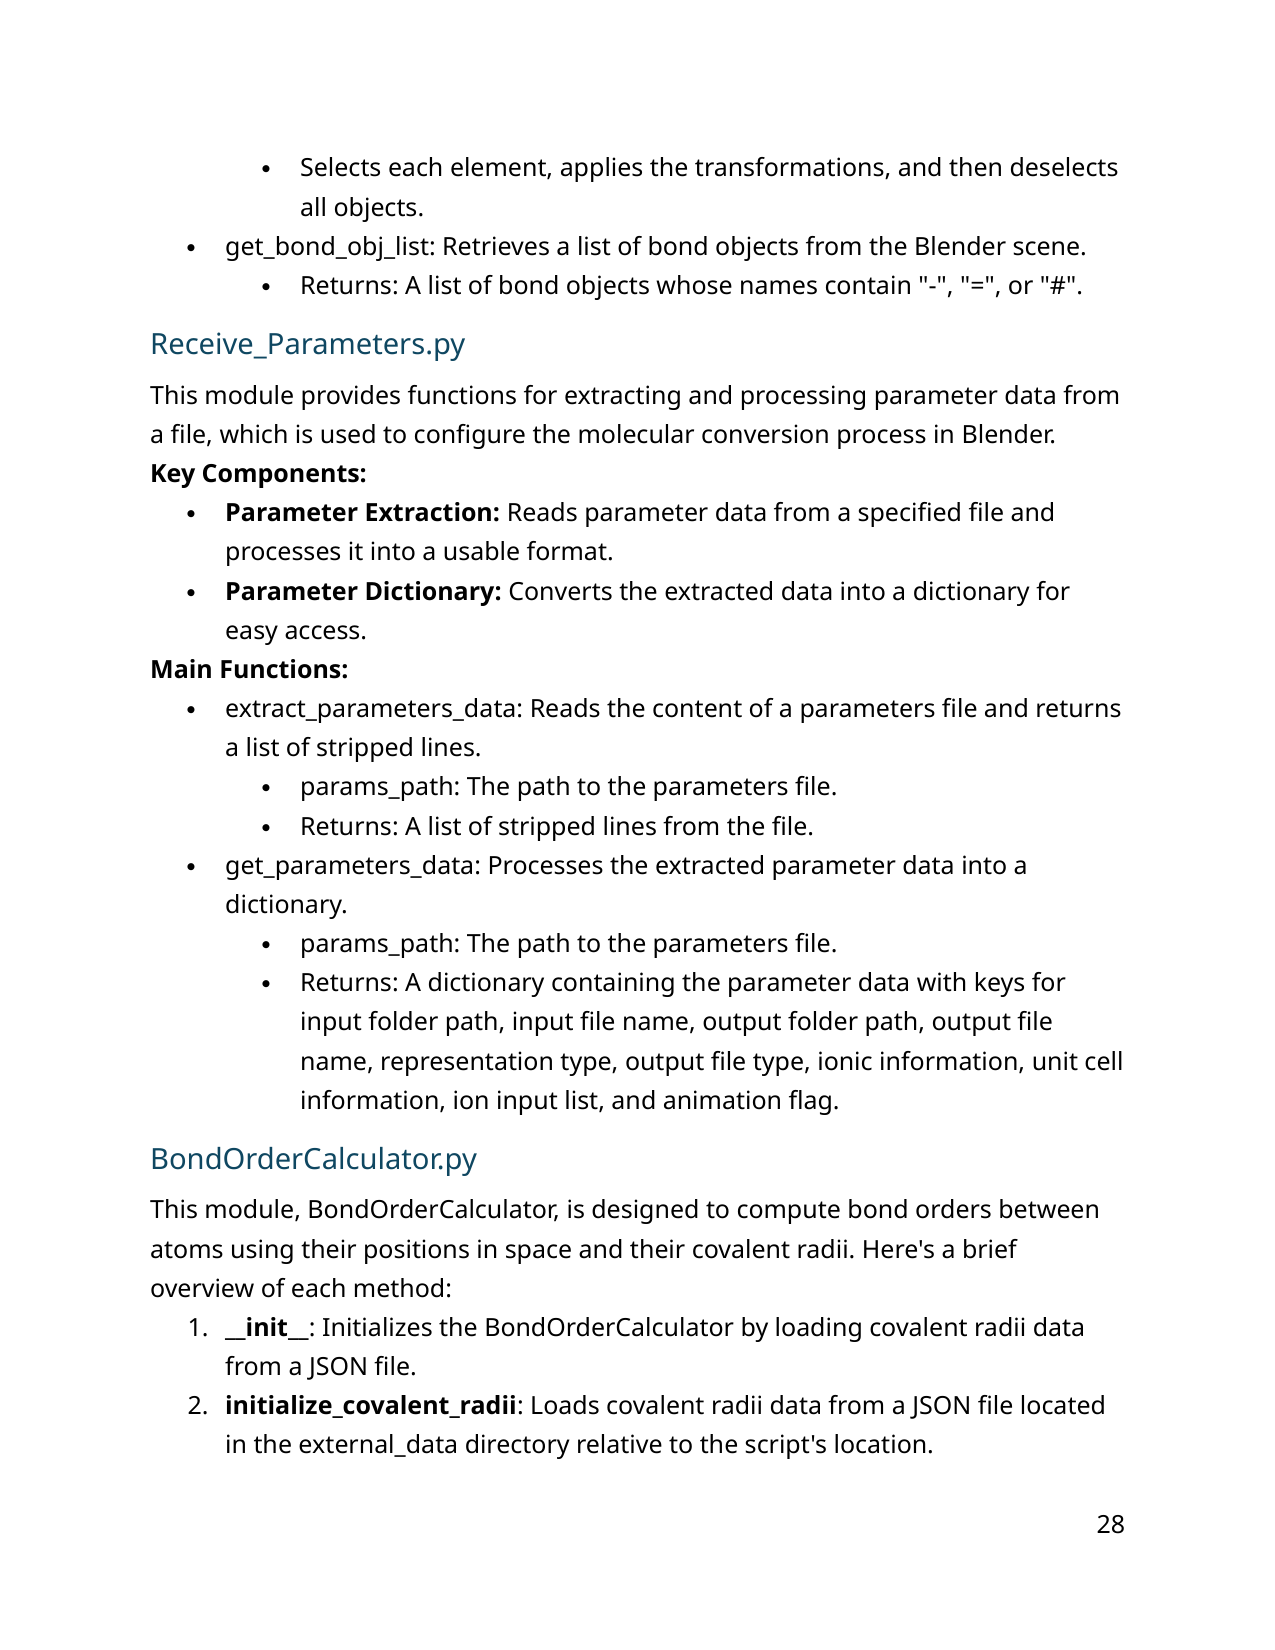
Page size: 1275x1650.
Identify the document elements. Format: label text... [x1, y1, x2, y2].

list params_path: The path to the parameters file. [262, 769, 1125, 803]
list extract_parameters_data: Reads the content of a parameters file and returns a list of stripped lines. [187, 691, 1125, 764]
list __init__: Initializes the BondOrderCalculator by loading covalent radii data from a JSON file. [187, 1309, 1125, 1383]
list params_path: The path to the parameters file. [262, 926, 1125, 960]
text This module, BondOrderCalculator, is designed to compute bond orders between atoms using their positions in space and their covalent radii. Here's a brief overview of each method: [150, 1192, 1125, 1304]
list Parameter Dictionary: Converts the extracted data into a dictionary for easy access. [187, 573, 1125, 646]
text Key Components: [150, 456, 1125, 490]
subtitle Receive_Parameters.py [150, 323, 1125, 363]
subtitle BondOrderCalculator.py [150, 1138, 1125, 1178]
list Returns: A list of bond objects whose names contain "-", "=", or "#". [262, 267, 1125, 302]
text This module provides functions for extracting and processing parameter data from a file, which is used to configure the molecular conversion process in Blender. [150, 377, 1125, 451]
list Returns: A dictionary containing the parameter data with keys for input folder path, input file name, output folder path, output file name, representation type, output file type, ionic information, unit cell information, ion input list, and animation flag. [262, 965, 1125, 1116]
list initialize_covalent_radii: Loads covalent radii data from a JSON file located in the external_data directory relative to the script's location. [187, 1388, 1125, 1461]
text Main Functions: [150, 651, 1125, 686]
list Selects each element, applies the transformations, and then deselects all objects. [262, 150, 1125, 223]
list get_bond_obj_list: Retrieves a list of bond objects from the Blender scene. [187, 228, 1125, 262]
list get_parameters_data: Processes the extracted parameter data into a dictionary. [187, 847, 1125, 921]
list Parameter Extraction: Reads parameter data from a specified file and processes it into a usable format. [187, 495, 1125, 568]
list Returns: A list of stripped lines from the file. [262, 808, 1125, 842]
